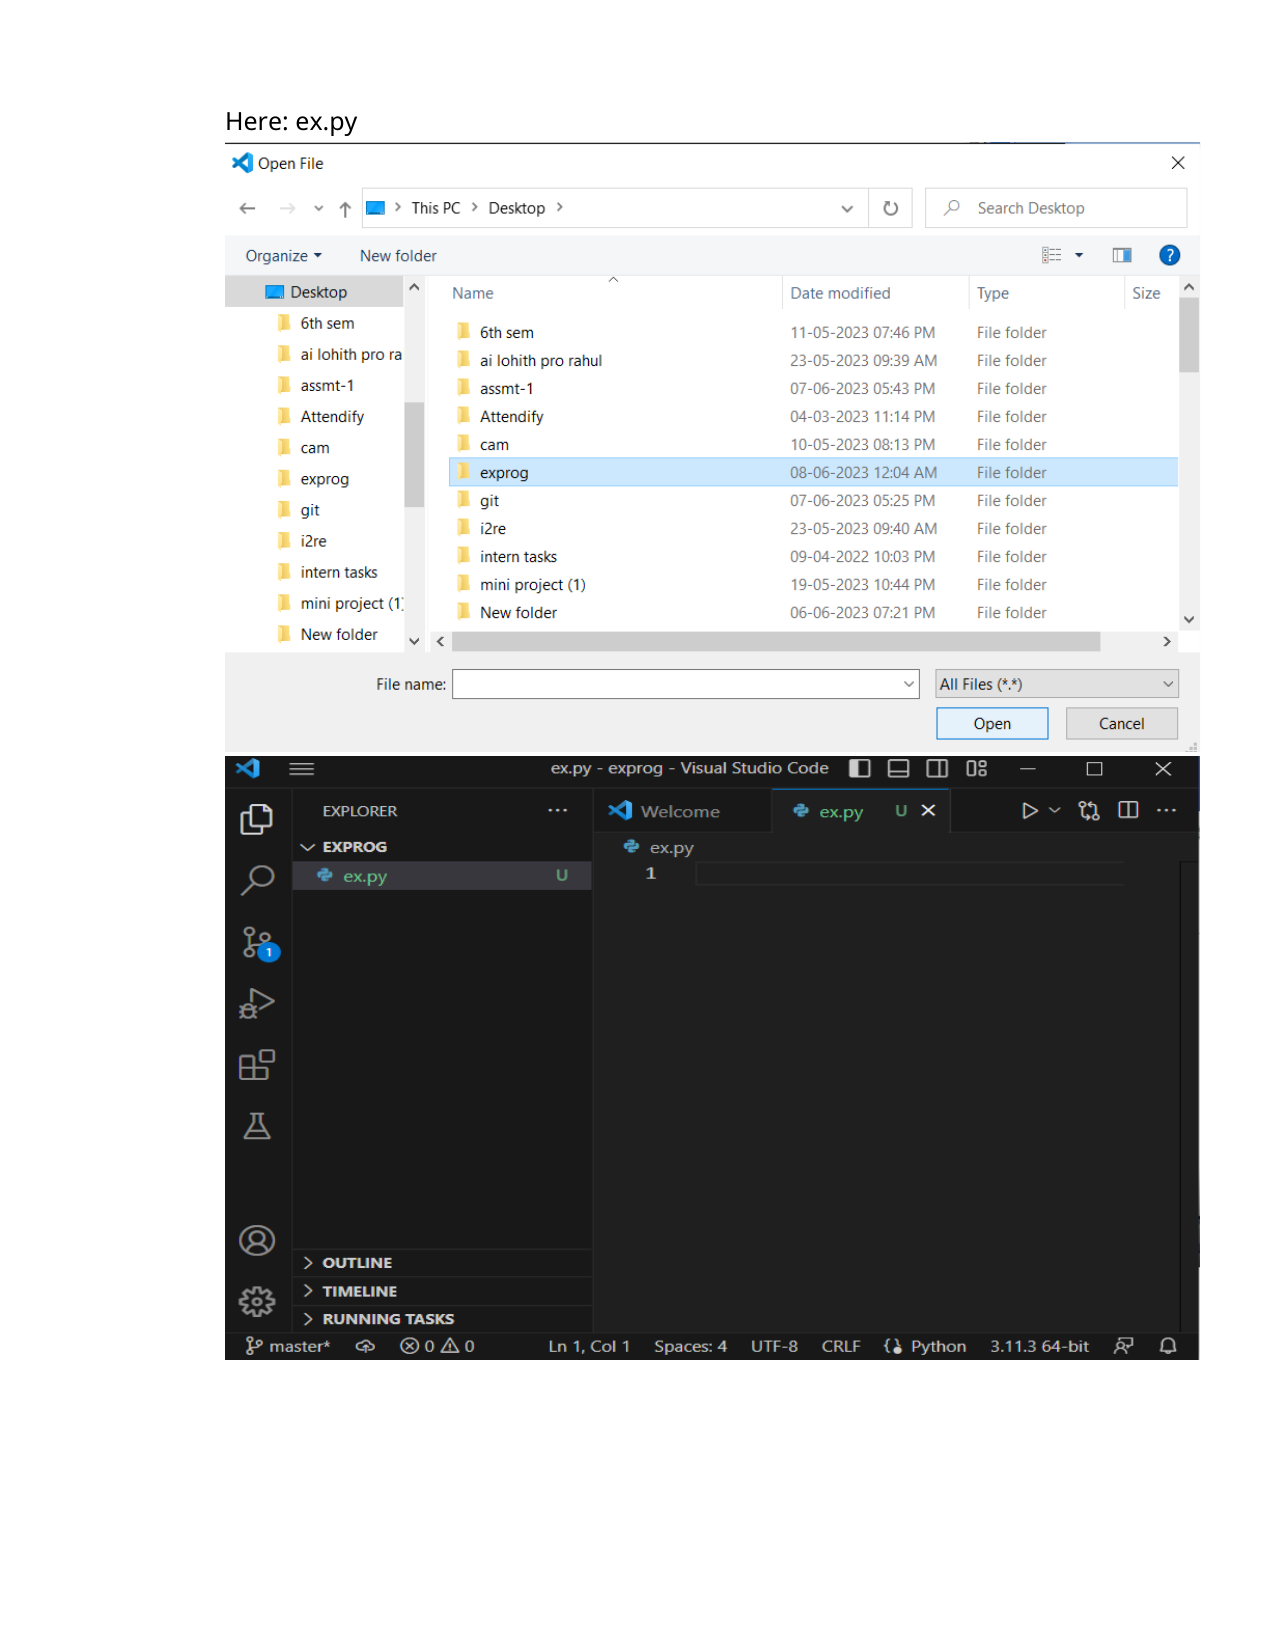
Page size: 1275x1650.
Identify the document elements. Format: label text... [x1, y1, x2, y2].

picture [225, 756, 1200, 1360]
list Here: ex.py [225, 103, 1125, 137]
picture [225, 142, 1200, 752]
